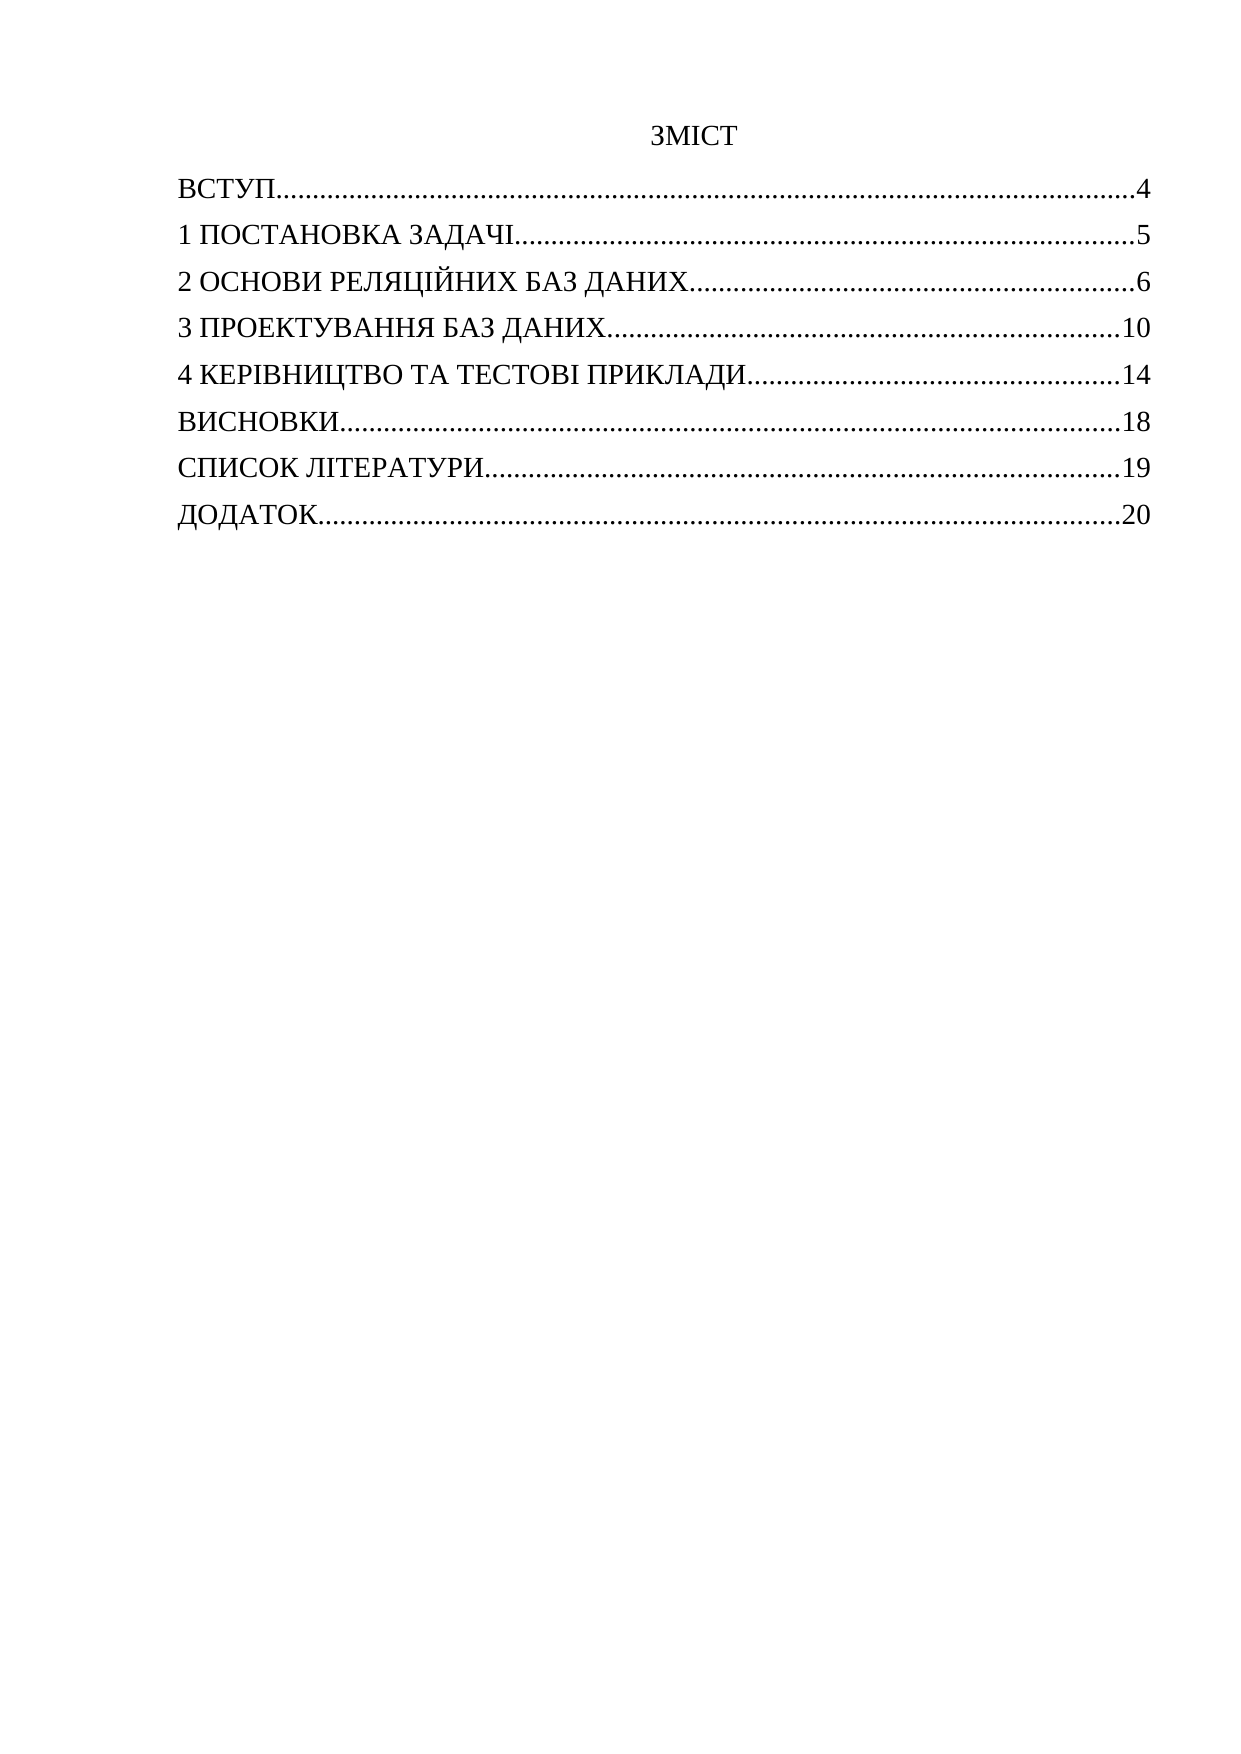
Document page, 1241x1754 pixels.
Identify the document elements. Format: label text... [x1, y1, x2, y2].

text 2 ОСНОВИ РЕЛЯЦІЙНИХ БАЗ ДАНИХ 6 [177, 264, 1152, 298]
text 1 ПОСТАНОВКА ЗАДАЧІ 5 [177, 217, 1152, 251]
text СПИСОК ЛІТЕРАТУРИ 19 [177, 450, 1152, 484]
text 3 ПРОЕКТУВАННЯ БАЗ ДАНИХ 10 [177, 311, 1152, 344]
text ДОДАТОК 20 [177, 497, 1152, 530]
text 4 КЕРІВНИЦТВО ТА ТЕСТОВІ ПРИКЛАДИ 14 [177, 357, 1152, 391]
text ВСТУП 4 [177, 171, 1152, 204]
text ЗМІСТ [236, 118, 1152, 152]
text ВИСНОВКИ 18 [177, 404, 1152, 437]
